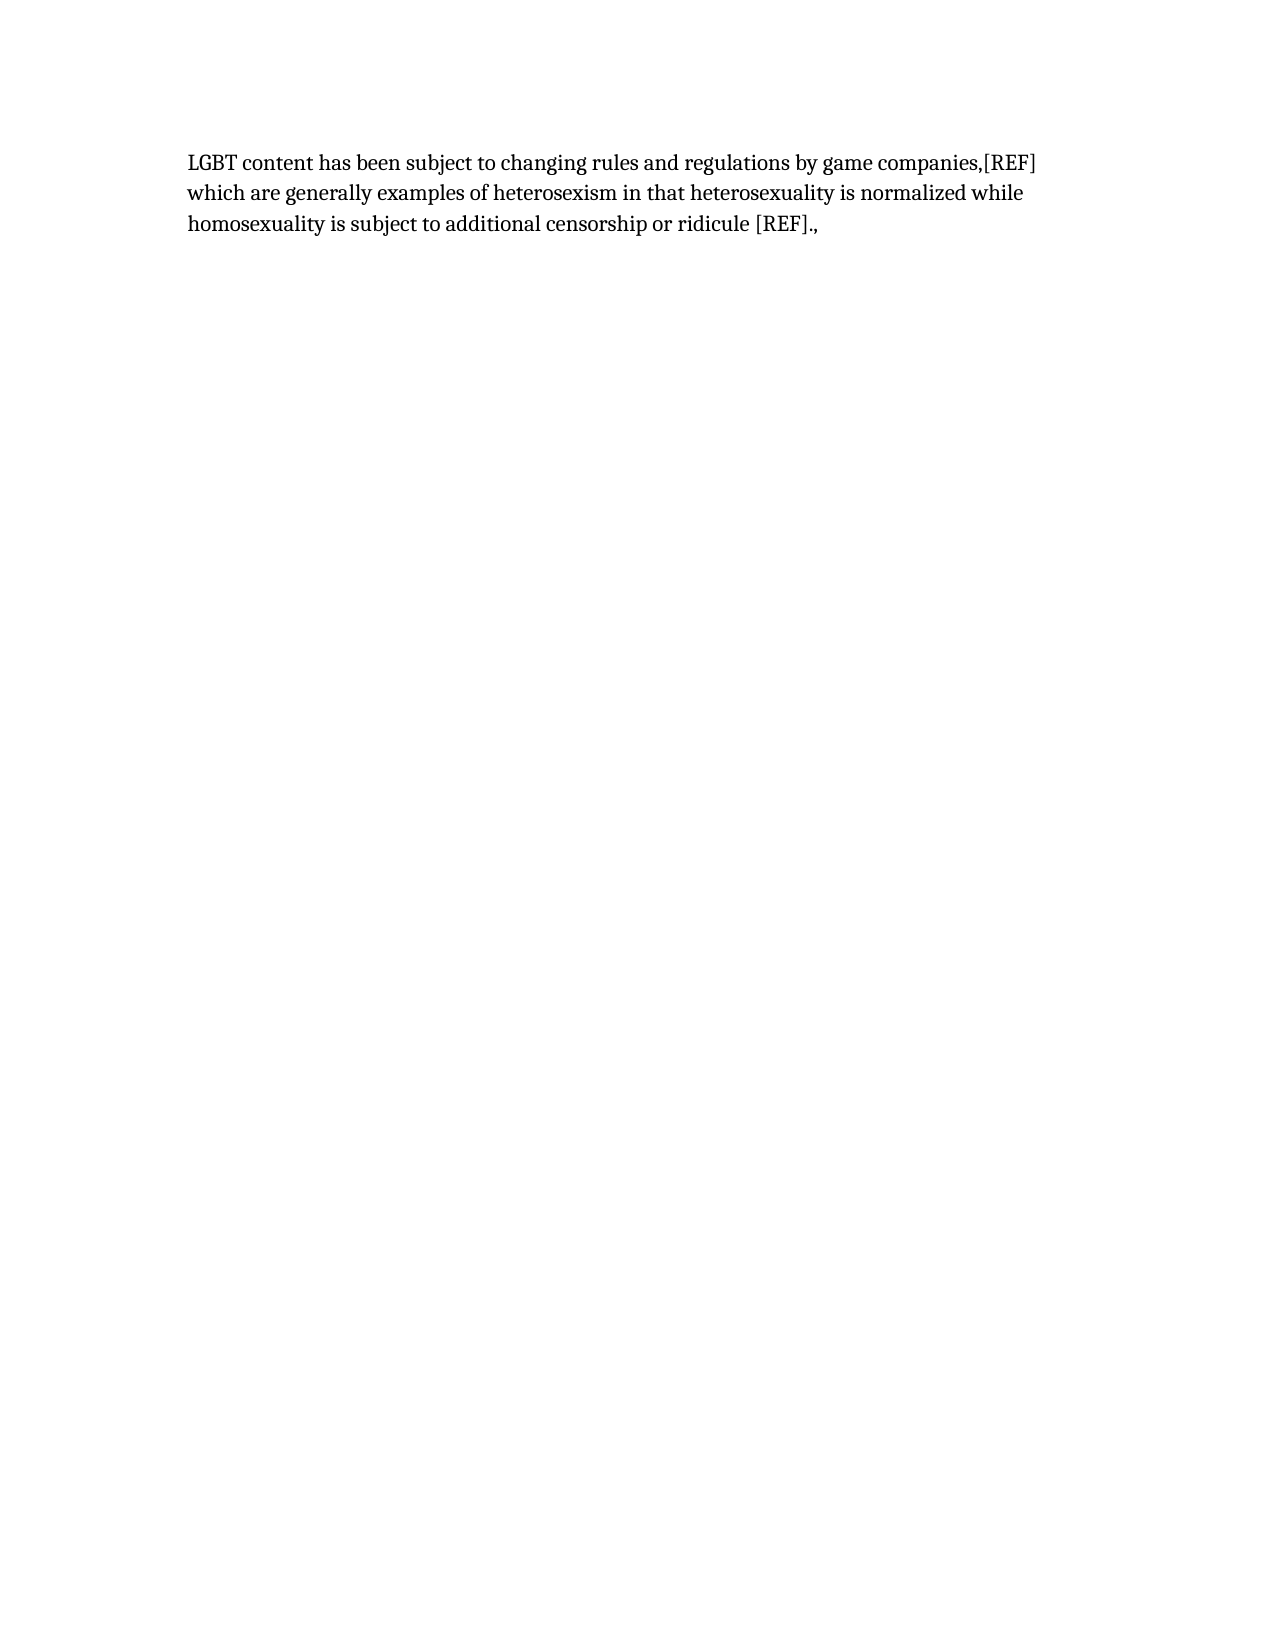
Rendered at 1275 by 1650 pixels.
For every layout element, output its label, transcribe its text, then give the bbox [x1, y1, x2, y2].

text LGBT content has been subject to changing rules and regulations by game companies,[REF] which are generally examples of heterosexism in that heterosexuality is normalized while homosexuality is subject to additional censorship or ridicule [REF]., [187, 150, 1087, 237]
